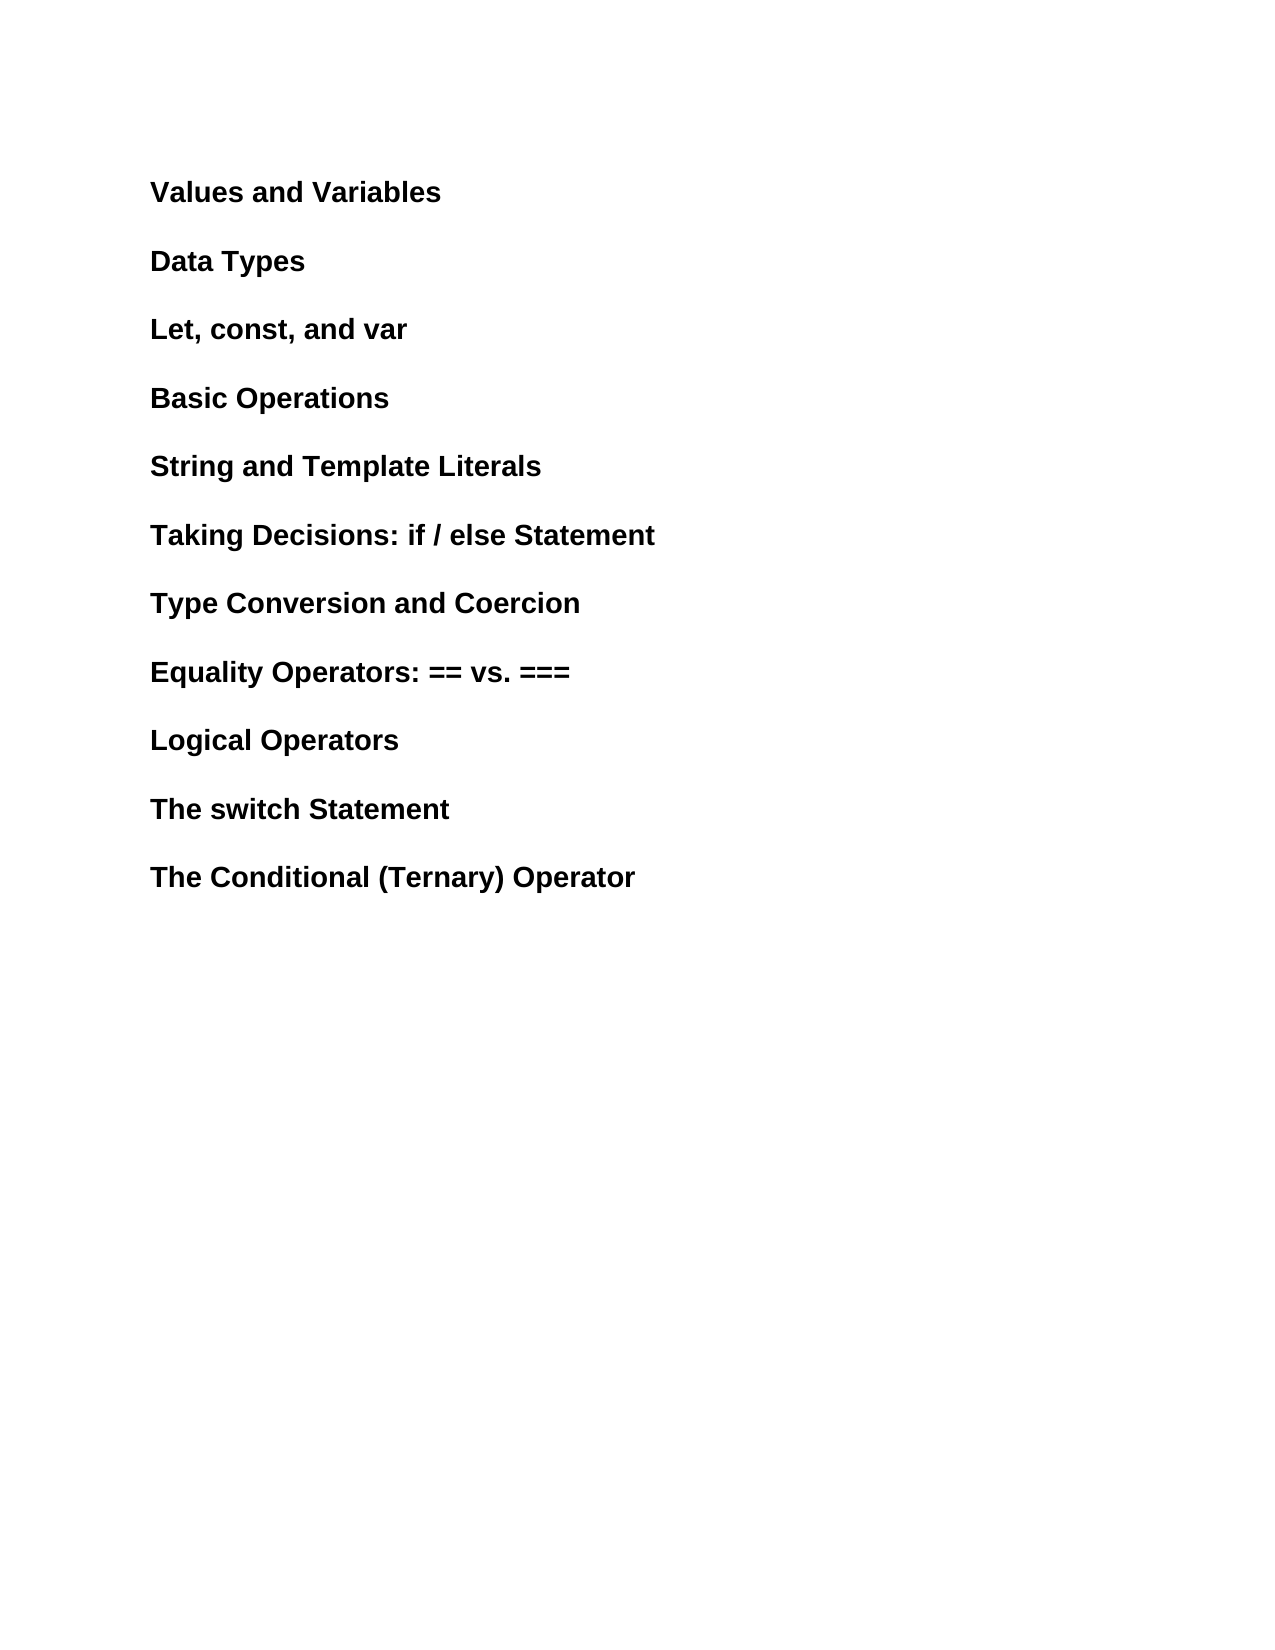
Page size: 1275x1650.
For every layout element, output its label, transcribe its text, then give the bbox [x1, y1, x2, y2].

subtitle Basic Operations [150, 381, 1125, 414]
subtitle Equality Operators: == vs. === [150, 655, 1125, 688]
subtitle Values and Variables [150, 175, 1125, 208]
subtitle Let, const, and var [150, 312, 1125, 346]
subtitle The switch Statement [150, 792, 1125, 825]
subtitle Data Types [150, 243, 1125, 277]
subtitle Logical Operators [150, 723, 1125, 757]
subtitle Taking Decisions: if / else Statement [150, 518, 1125, 551]
subtitle The Conditional (Ternary) Operator [150, 860, 1125, 894]
subtitle String and Template Literals [150, 449, 1125, 483]
subtitle Type Conversion and Coercion [150, 586, 1125, 620]
